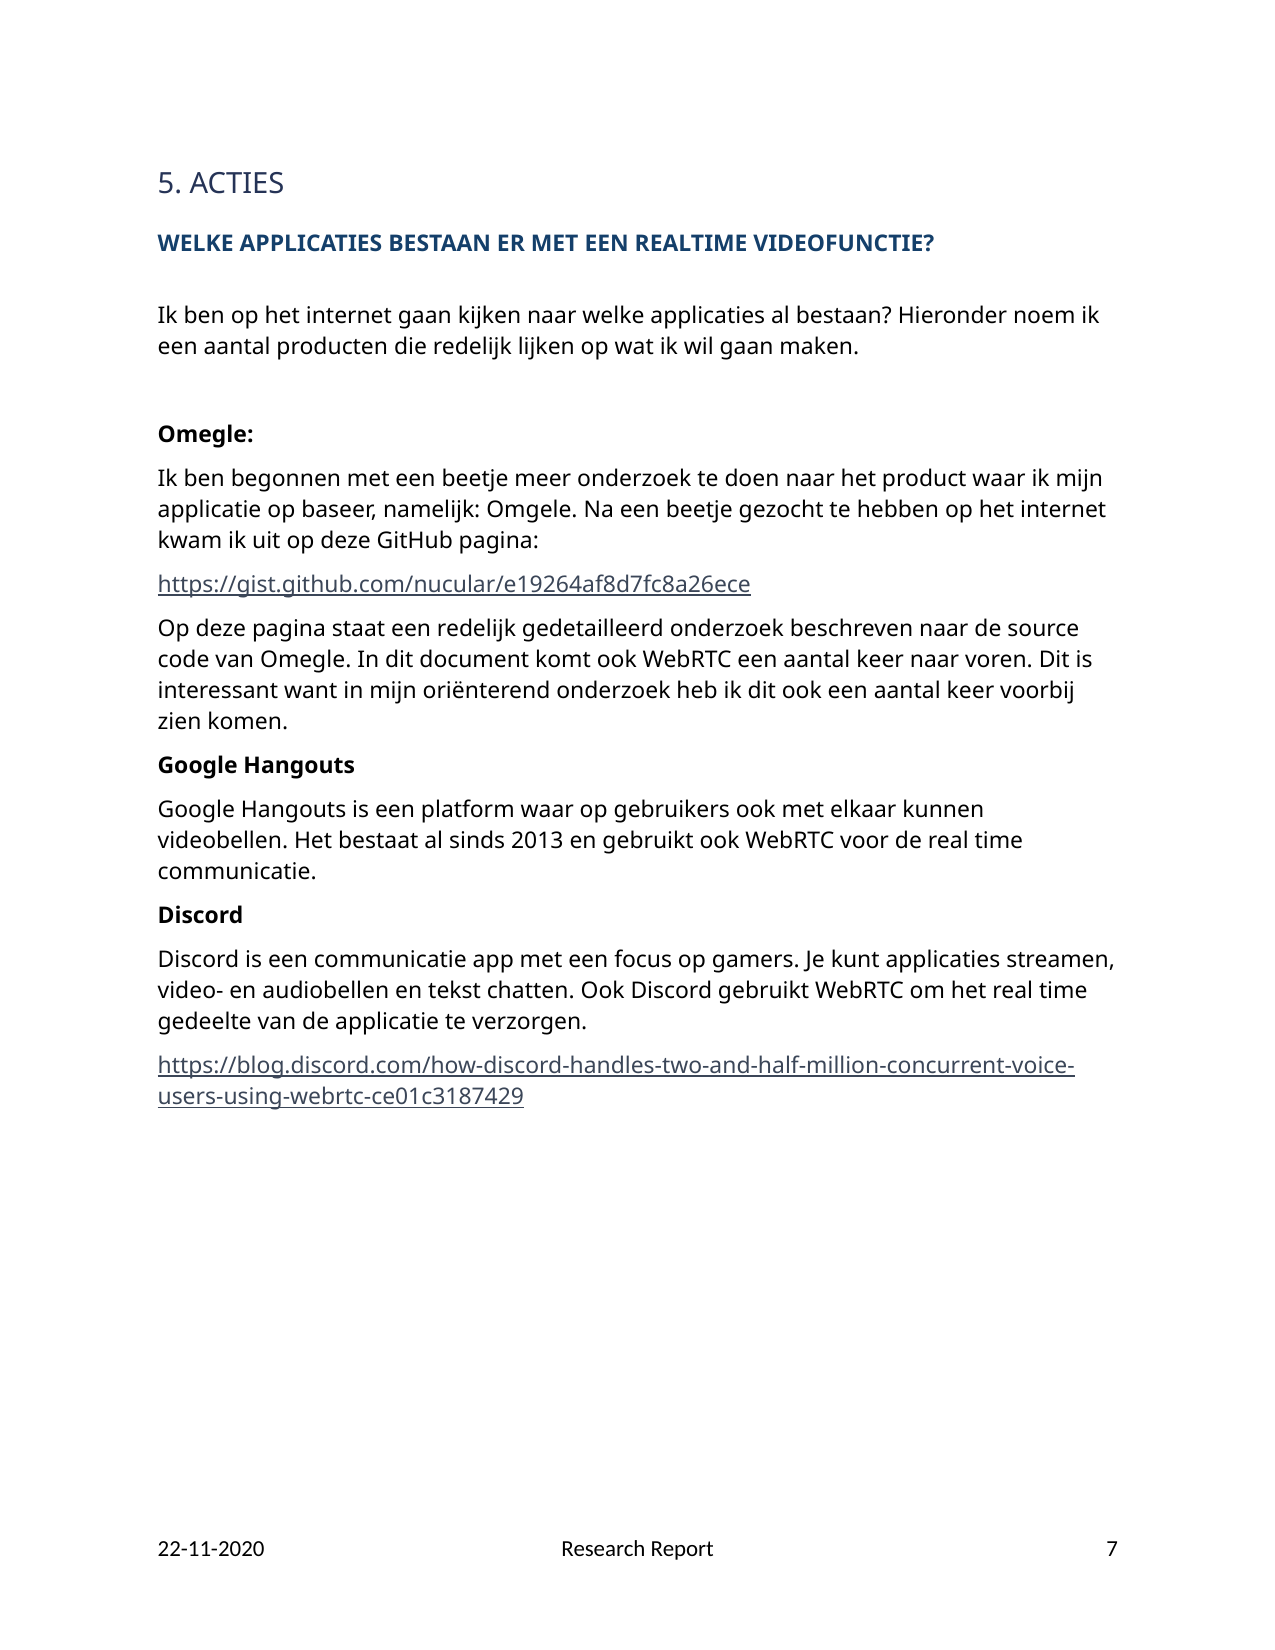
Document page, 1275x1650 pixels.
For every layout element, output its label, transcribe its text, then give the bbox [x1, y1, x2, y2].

text https://blog.discord.com/how-discord-handles-two-and-half-million-concurrent-voice-users-using-webrtc-ce01c3187429 [157, 1049, 1117, 1111]
subtitle Welke applicaties bestaan er met een realtime videofunctie? [157, 227, 1117, 286]
text Omegle: [157, 418, 1117, 449]
text Ik ben op het internet gaan kijken naar welke applicaties al bestaan? Hieronder noem ik een aantal producten die redelijk lijken op wat ik wil gaan maken. [157, 299, 1117, 361]
text https://gist.github.com/nucular/e19264af8d7fc8a26ece [157, 568, 1117, 599]
text Ik ben begonnen met een beetje meer onderzoek te doen naar het product waar ik mijn applicatie op baseer, namelijk: Omgele. Na een beetje gezocht te hebben op het internet kwam ik uit op deze GitHub pagina: [157, 461, 1117, 555]
text Discord [157, 899, 1117, 930]
text Discord is een communicatie app met een focus op gamers. Je kunt applicaties streamen, video- en audiobellen en tekst chatten. Ook Discord gebruikt WebRTC om het real time gedeelte van de applicatie te verzorgen. [157, 943, 1117, 1036]
subtitle 5. Acties [157, 162, 1117, 202]
text Google Hangouts [157, 749, 1117, 780]
text Google Hangouts is een platform waar op gebruikers ook met elkaar kunnen videobellen. Het bestaat al sinds 2013 en gebruikt ook WebRTC voor de real time communicatie. [157, 793, 1117, 886]
text Op deze pagina staat een redelijk gedetailleerd onderzoek beschreven naar de source code van Omegle. In dit document komt ook WebRTC een aantal keer naar voren. Dit is interessant want in mijn oriënterend onderzoek heb ik dit ook een aantal keer voorbij zien komen. [157, 611, 1117, 736]
